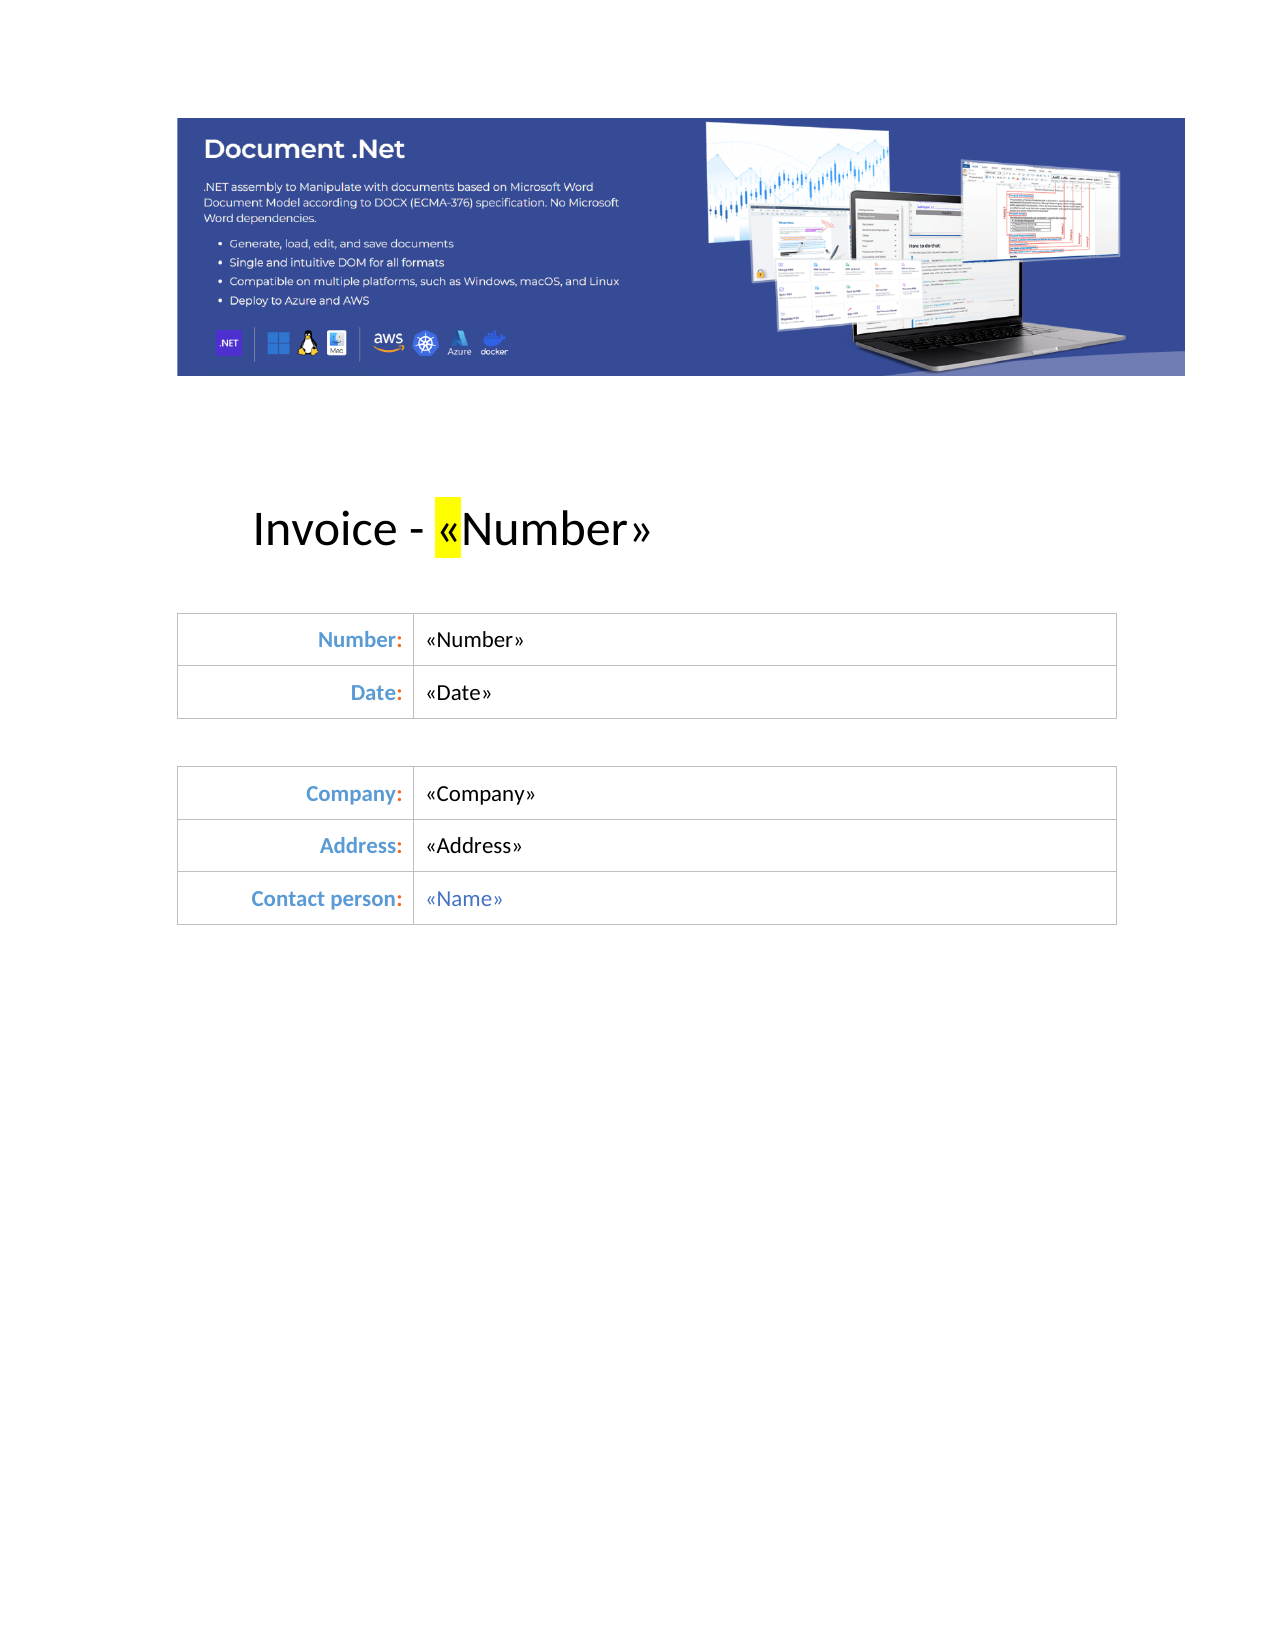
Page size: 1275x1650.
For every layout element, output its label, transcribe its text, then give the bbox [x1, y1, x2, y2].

table_cell Address: [178, 820, 413, 871]
table_cell «Name» [414, 872, 1116, 924]
picture [177, 118, 1185, 376]
table_cell «Address» [414, 820, 1116, 871]
table_header «Number» [414, 614, 1116, 665]
table_header «Company» [414, 767, 1116, 818]
table_header Number: [178, 614, 413, 665]
table_cell Contact person: [178, 872, 413, 924]
text Invoice - «Number» [461, 497, 1186, 558]
table_header Company: [178, 767, 413, 818]
text Invoice - «Number» [177, 497, 435, 558]
table_cell «Date» [414, 666, 1116, 718]
table_cell Date: [178, 666, 413, 718]
